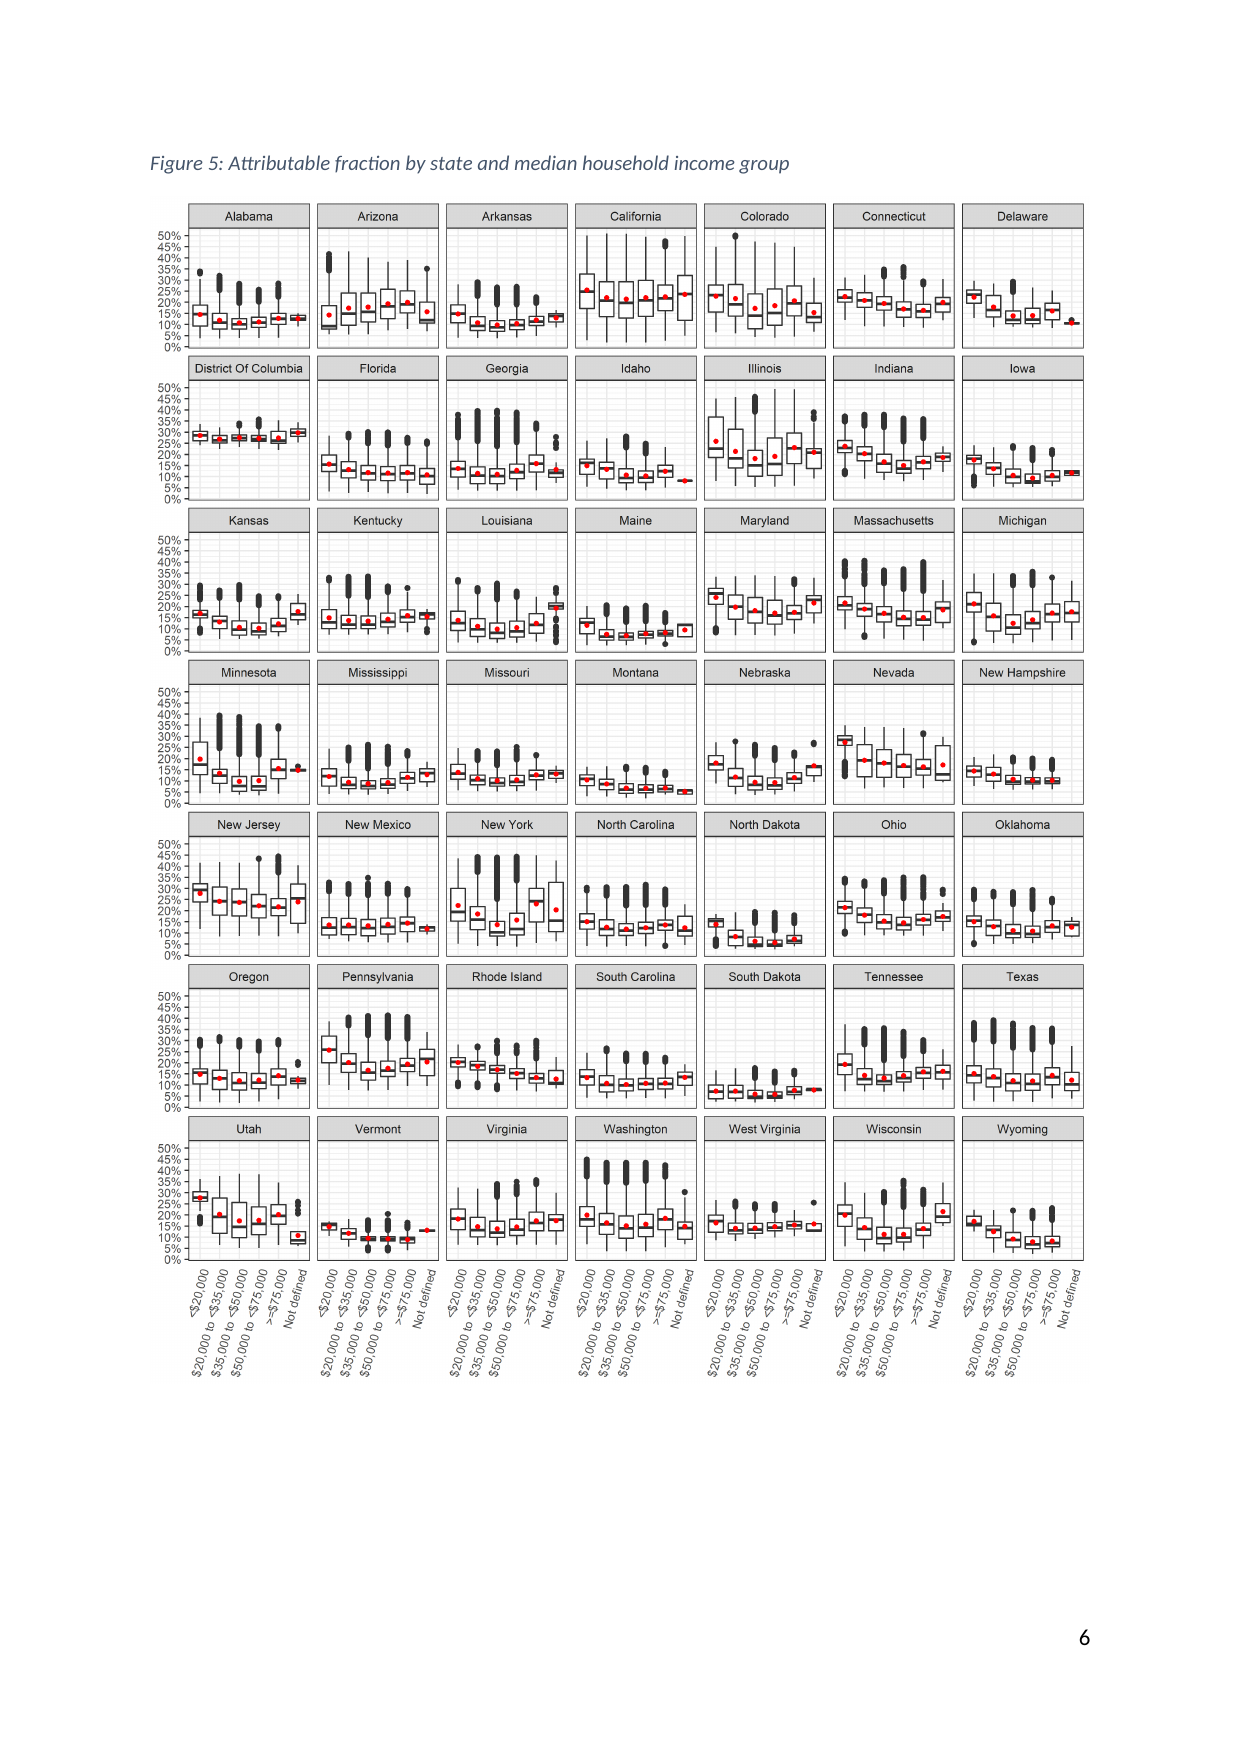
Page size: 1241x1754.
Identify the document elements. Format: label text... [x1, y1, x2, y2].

picture [150, 196, 1091, 1384]
text Figure 5: Attributable fraction by state and median household income group [150, 150, 1090, 175]
